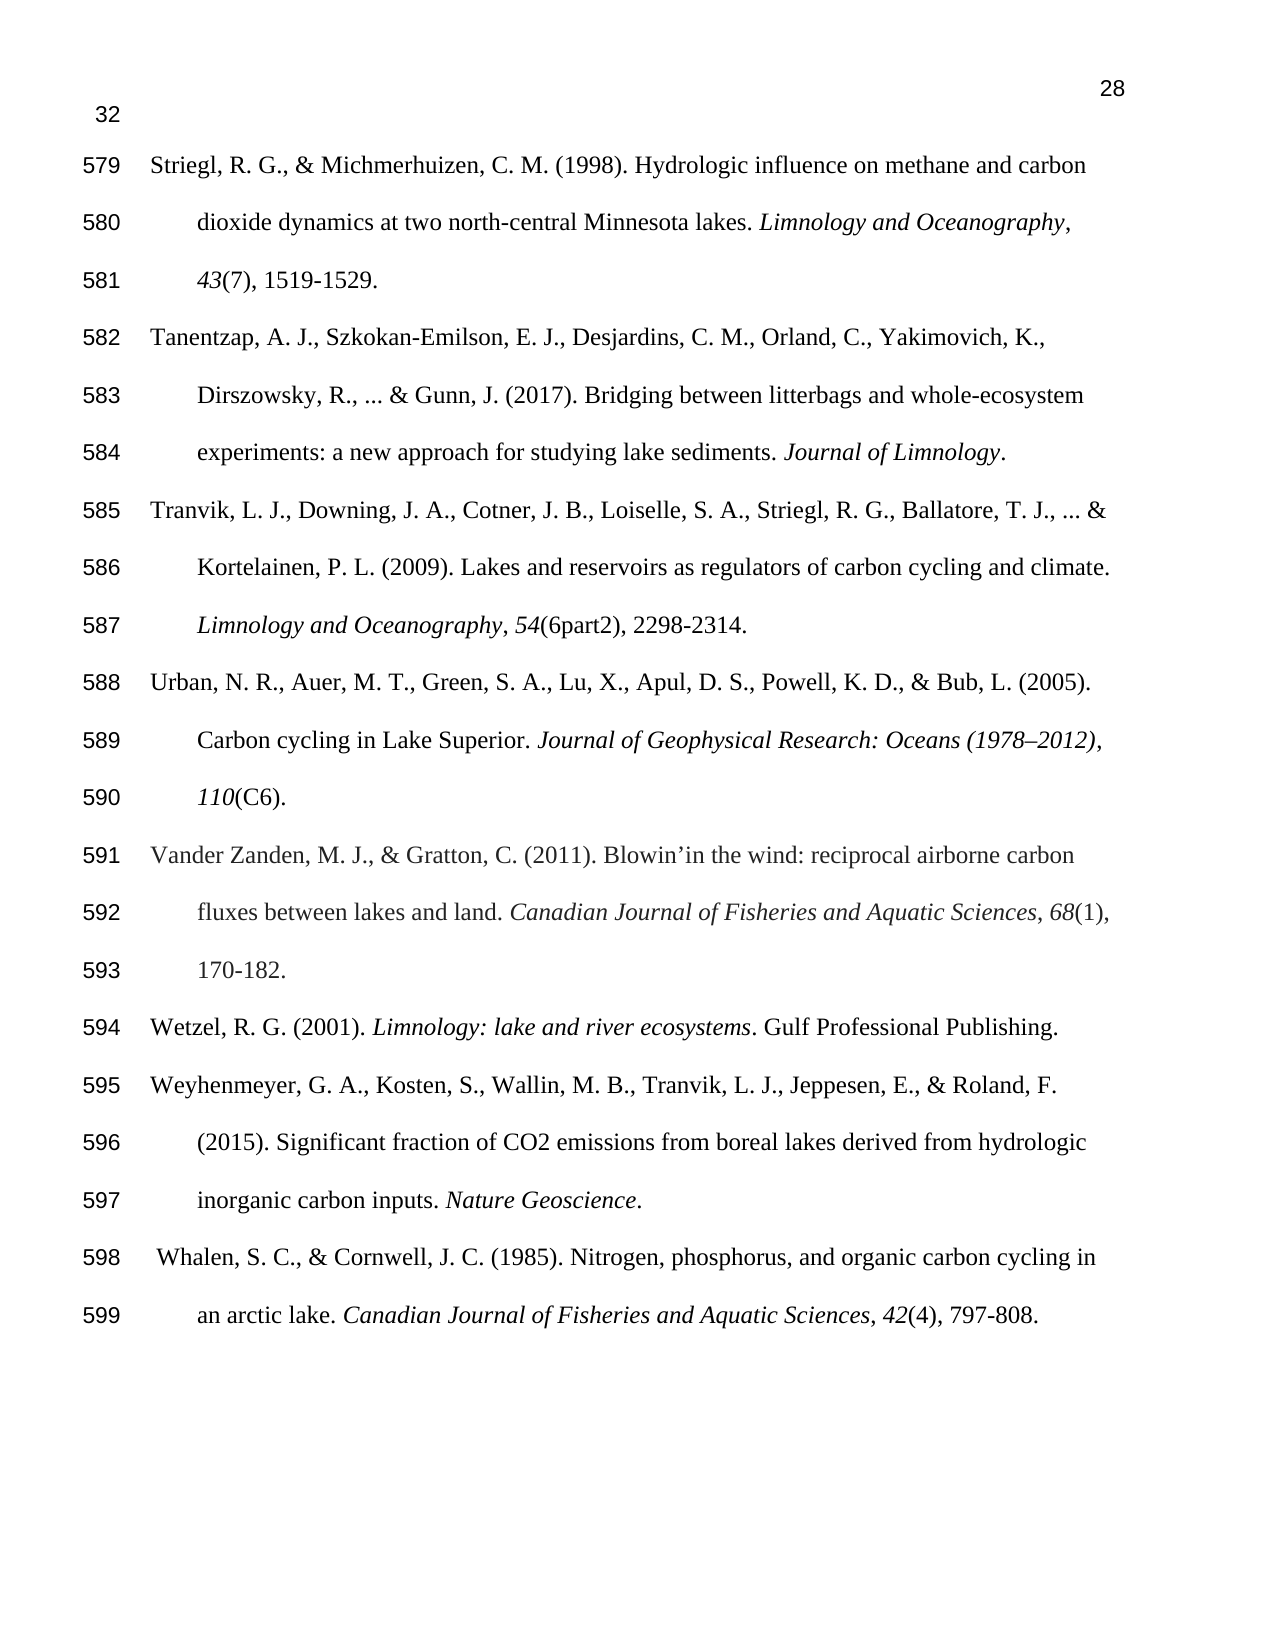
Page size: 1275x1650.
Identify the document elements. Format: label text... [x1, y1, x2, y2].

text Dirszowsky, R., ... & Gunn, J. (2017). Bridging between litterbags and whole-ecosystem experiments: a new approach for studying lake sediments. Journal of Limnology. [197, 380, 1125, 466]
text Urban, N. R., Auer, M. T., Green, S. A., Lu, X., Apul, D. S., Powell, K. D., & Bub, L. (2005). Carbon cycling in Lake Superior. Journal of Geophysical Research: Oceans (1978–2012), 110(C6). [150, 667, 1125, 811]
text Wetzel, R. G. (2001). Limnology: lake and river ecosystems. Gulf Professional Publishing. [150, 1012, 1125, 1041]
text Striegl, R. G., & Michmerhuizen, C. M. (1998). Hydrologic influence on methane and carbon dioxide dynamics at two north-central Minnesota lakes. Limnology and Oceanography, 43(7), 1519-1529. [150, 150, 1125, 294]
text Whalen, S. C., & Cornwell, J. C. (1985). Nitrogen, phosphorus, and organic carbon cycling in an arctic lake. Canadian Journal of Fisheries and Aquatic Sciences, 42(4), 797-808. [150, 1242, 1125, 1329]
text Tanentzap, A. J., Szkokan-Emilson, E. J., Desjardins, C. M., Orland, C., Yakimovich, K., [150, 322, 1125, 351]
text Weyhenmeyer, G. A., Kosten, S., Wallin, M. B., Tranvik, L. J., Jeppesen, E., & Roland, F. (2015). Significant fraction of CO2 emissions from boreal lakes derived from hydrologic inorganic carbon inputs. Nature Geoscience. [150, 1070, 1125, 1214]
text Tranvik, L. J., Downing, J. A., Cotner, J. B., Loiselle, S. A., Striegl, R. G., Ballatore, T. J., ... & Kortelainen, P. L. (2009). Lakes and reservoirs as regulators of carbon cycling and climate. Limnology and Oceanography, 54(6part2), 2298-2314. [150, 495, 1125, 639]
text Vander Zanden, M. J., & Gratton, C. (2011). Blowin’in the wind: reciprocal airborne carbon fluxes between lakes and land. Canadian Journal of Fisheries and Aquatic Sciences, 68(1), 170-182. [150, 840, 1125, 984]
